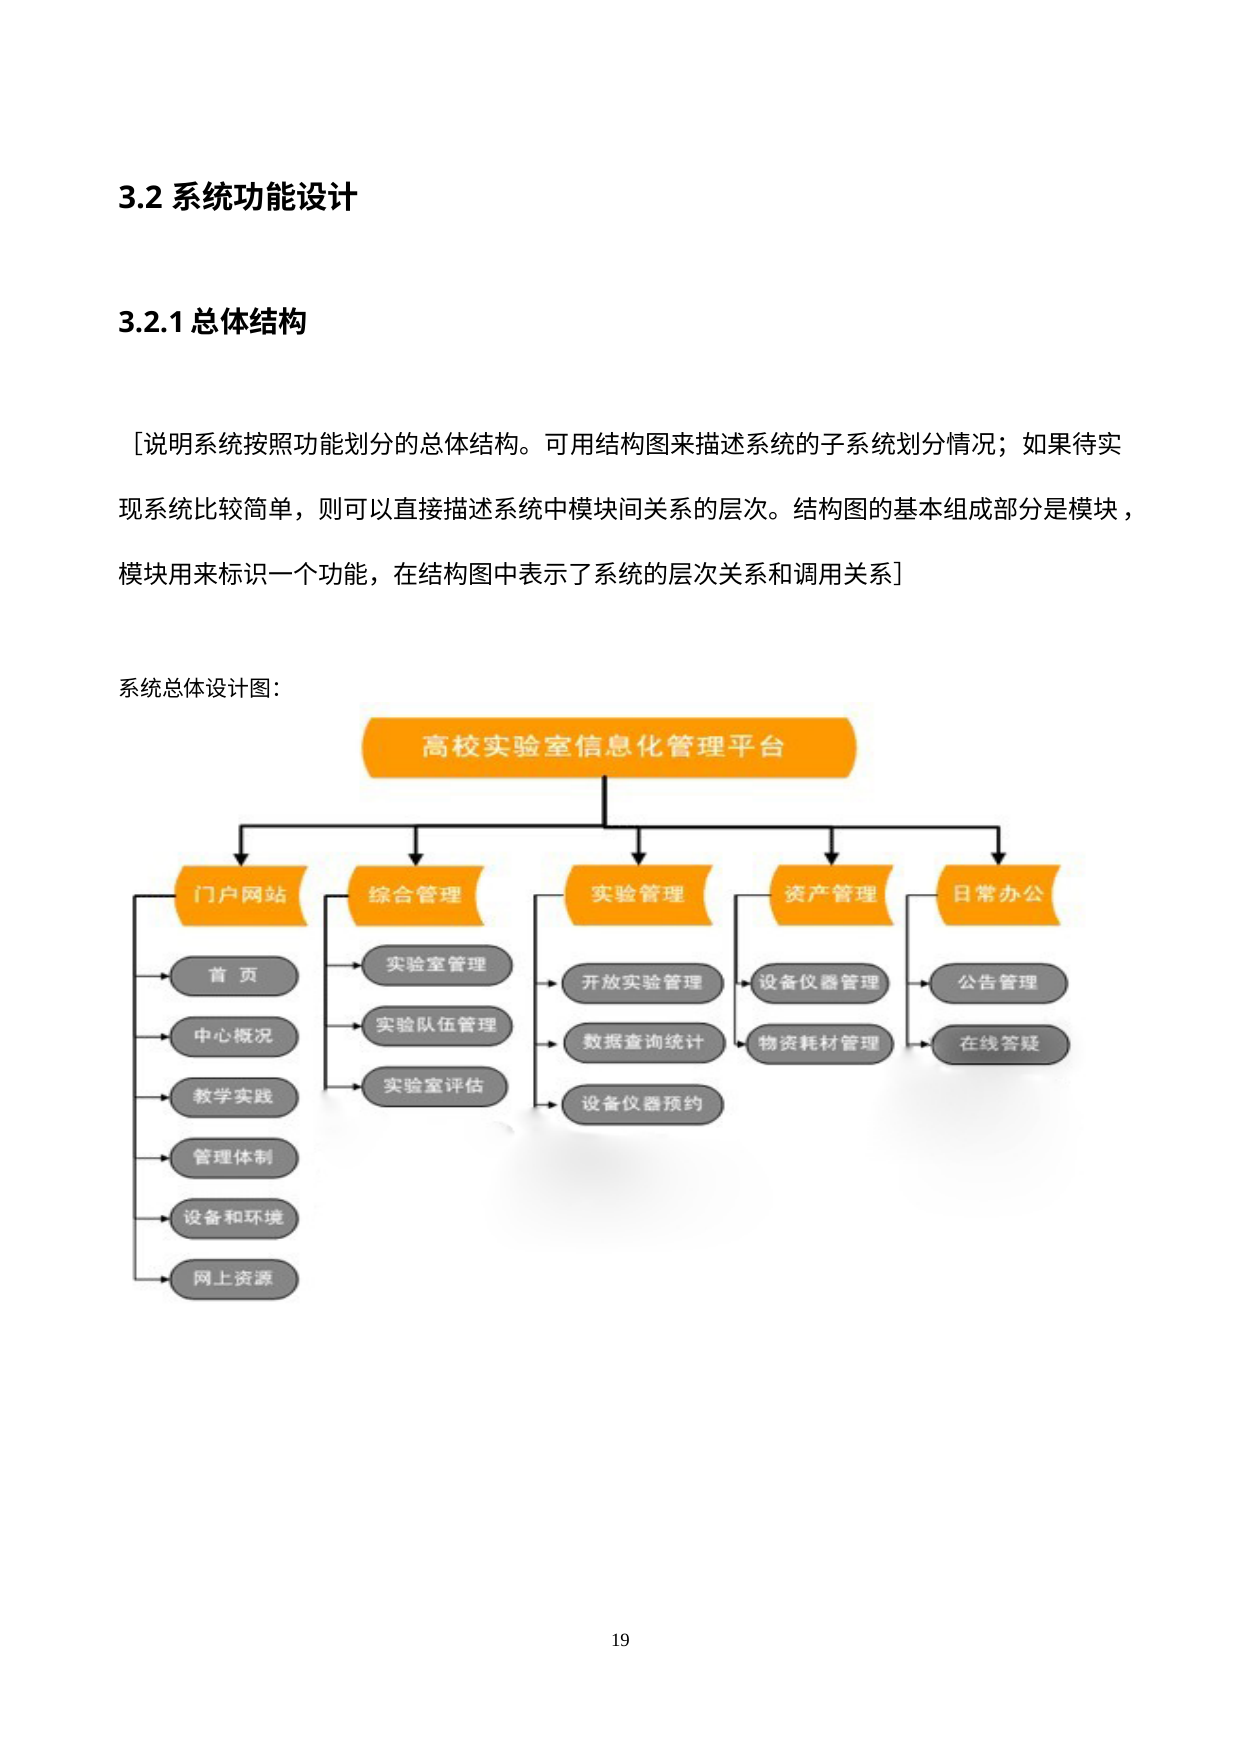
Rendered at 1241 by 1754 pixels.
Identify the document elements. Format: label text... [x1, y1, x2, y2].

text ［说明系统按照功能划分的总体结构。可用结构图来描述系统的子系统划分情况；如果待实现系统比较简单，则可以直接描述系统中模块间关系的层次。结构图的基本组成部分是模块，模块用来标识一个功能，在结构图中表示了系统的层次关系和调用关系］ [118, 410, 1122, 605]
subtitle 总体结构 [118, 287, 1122, 352]
subtitle 3.2 系统功能设计 [118, 162, 1122, 227]
picture [118, 702, 1101, 1311]
text 系统总体设计图： [118, 670, 1122, 703]
